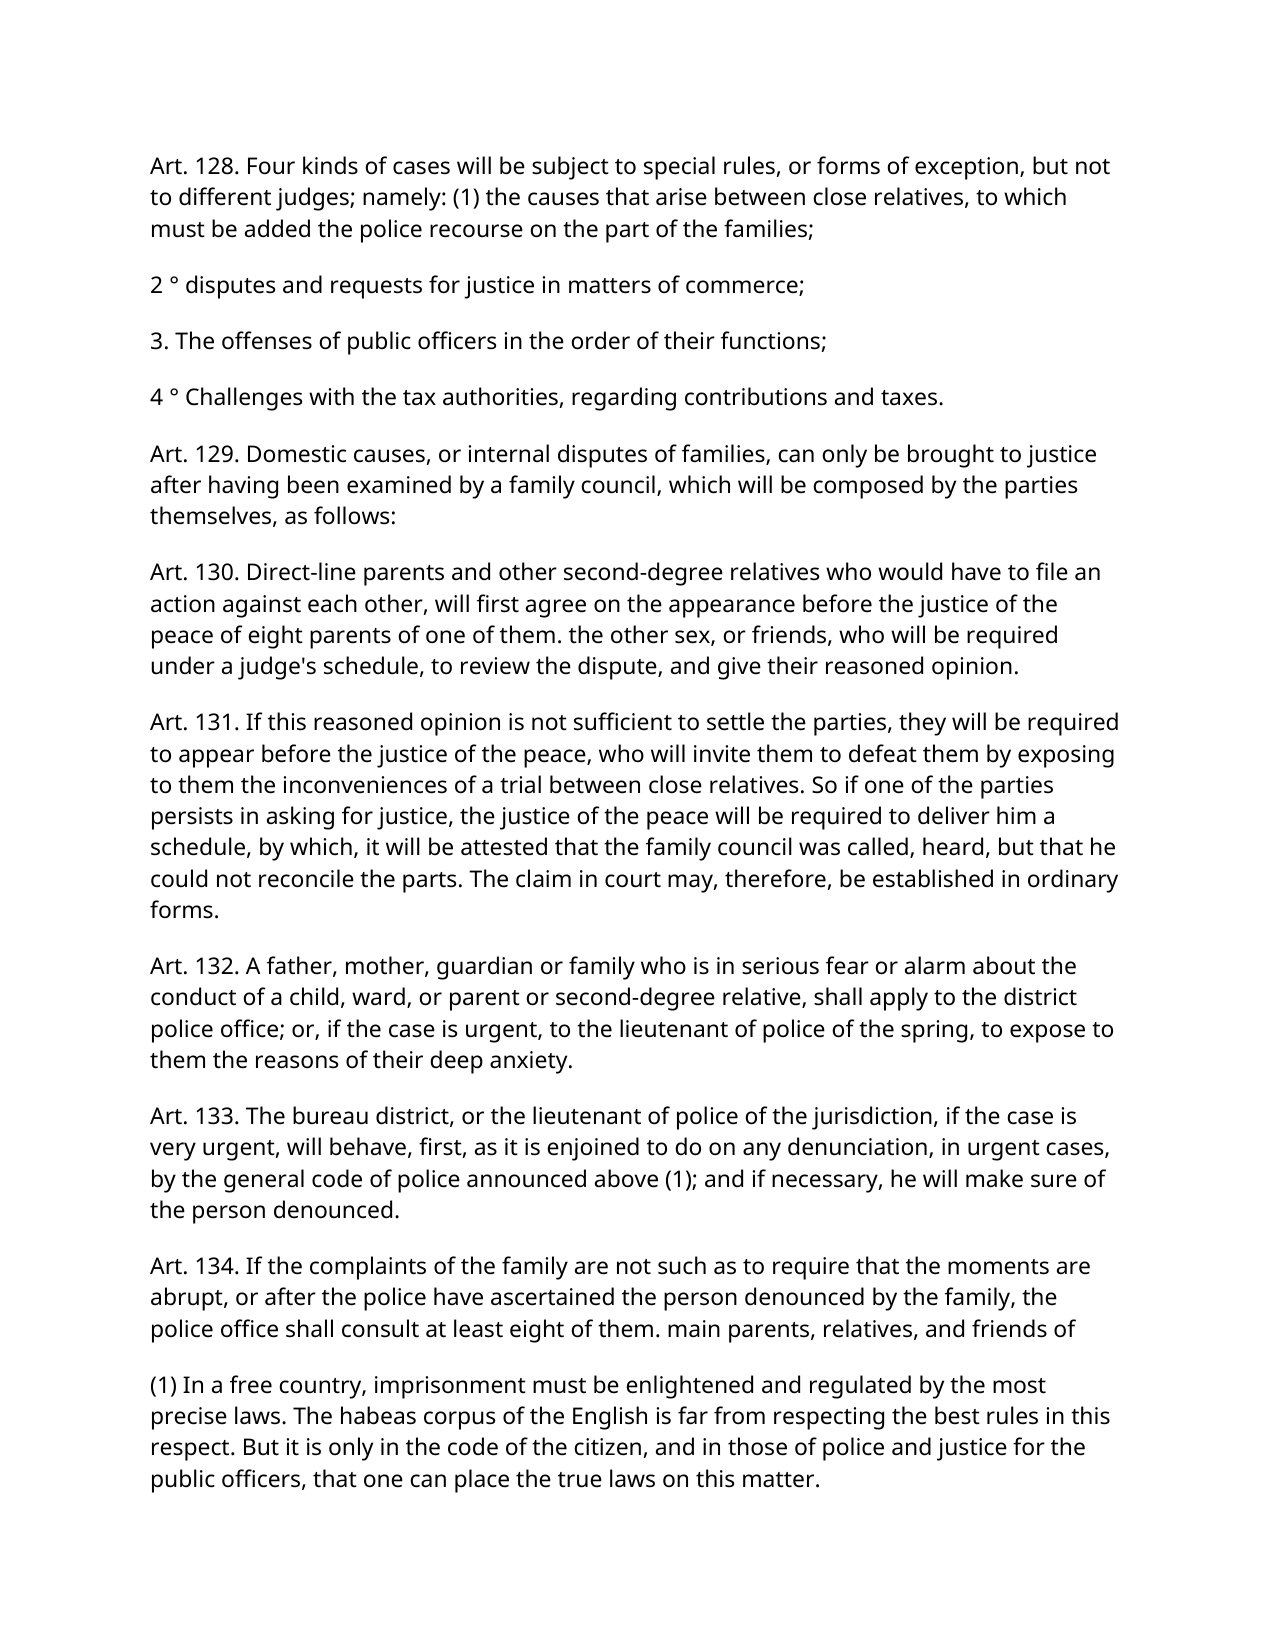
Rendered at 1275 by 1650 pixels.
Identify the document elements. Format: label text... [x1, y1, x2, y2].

text Art. 132. A father, mother, guardian or family who is in serious fear or alarm about the conduct of a child, ward, or parent or second-degree relative, shall apply to the district police office; or, if the case is urgent, to the lieutenant of police of the spring, to expose to them the reasons of their deep anxiety. [150, 950, 1125, 1075]
text 4 ° Challenges with the tax authorities, regarding contributions and taxes. [150, 381, 1125, 412]
text Art. 130. Direct-line parents and other second-degree relatives who would have to file an action against each other, will first agree on the appearance before the justice of the peace of eight parents of one of them. the other sex, or friends, who will be required under a judge's schedule, to review the dispute, and give their reasoned opinion. [150, 556, 1125, 681]
text Art. 131. If this reasoned opinion is not sufficient to settle the parties, they will be required to appear before the justice of the peace, who will invite them to defeat them by exposing to them the inconveniences of a trial between close relatives. So if one of the parties persists in asking for justice, the justice of the peace will be required to deliver him a schedule, by which, it will be attested that the family council was called, heard, but that he could not reconcile the parts. The claim in court may, therefore, be established in ordinary forms. [150, 706, 1125, 925]
text Art. 129. Domestic causes, or internal disputes of families, can only be brought to justice after having been examined by a family council, which will be composed by the parties themselves, as follows: [150, 437, 1125, 531]
text Art. 128. Four kinds of cases will be subject to special rules, or forms of exception, but not to different judges; namely: (1) the causes that arise between close relatives, to which must be added the police recourse on the part of the families; [150, 150, 1125, 244]
text 3. The offenses of public officers in the order of their functions; [150, 325, 1125, 356]
text Art. 134. If the complaints of the family are not such as to require that the moments are abrupt, or after the police have ascertained the person denounced by the family, the police office shall consult at least eight of them. main parents, relatives, and friends of [150, 1250, 1125, 1344]
text (1) In a free country, imprisonment must be enlightened and regulated by the most precise laws. The habeas corpus of the English is far from respecting the best rules in this respect. But it is only in the code of the citizen, and in those of police and justice for the public officers, that one can place the true laws on this matter. [150, 1369, 1125, 1494]
text Art. 133. The bureau district, or the lieutenant of police of the jurisdiction, if the case is very urgent, will behave, first, as it is enjoined to do on any denunciation, in urgent cases, by the general code of police announced above (1); and if necessary, he will make sure of the person denounced. [150, 1100, 1125, 1225]
text 2 ° disputes and requests for justice in matters of commerce; [150, 269, 1125, 300]
